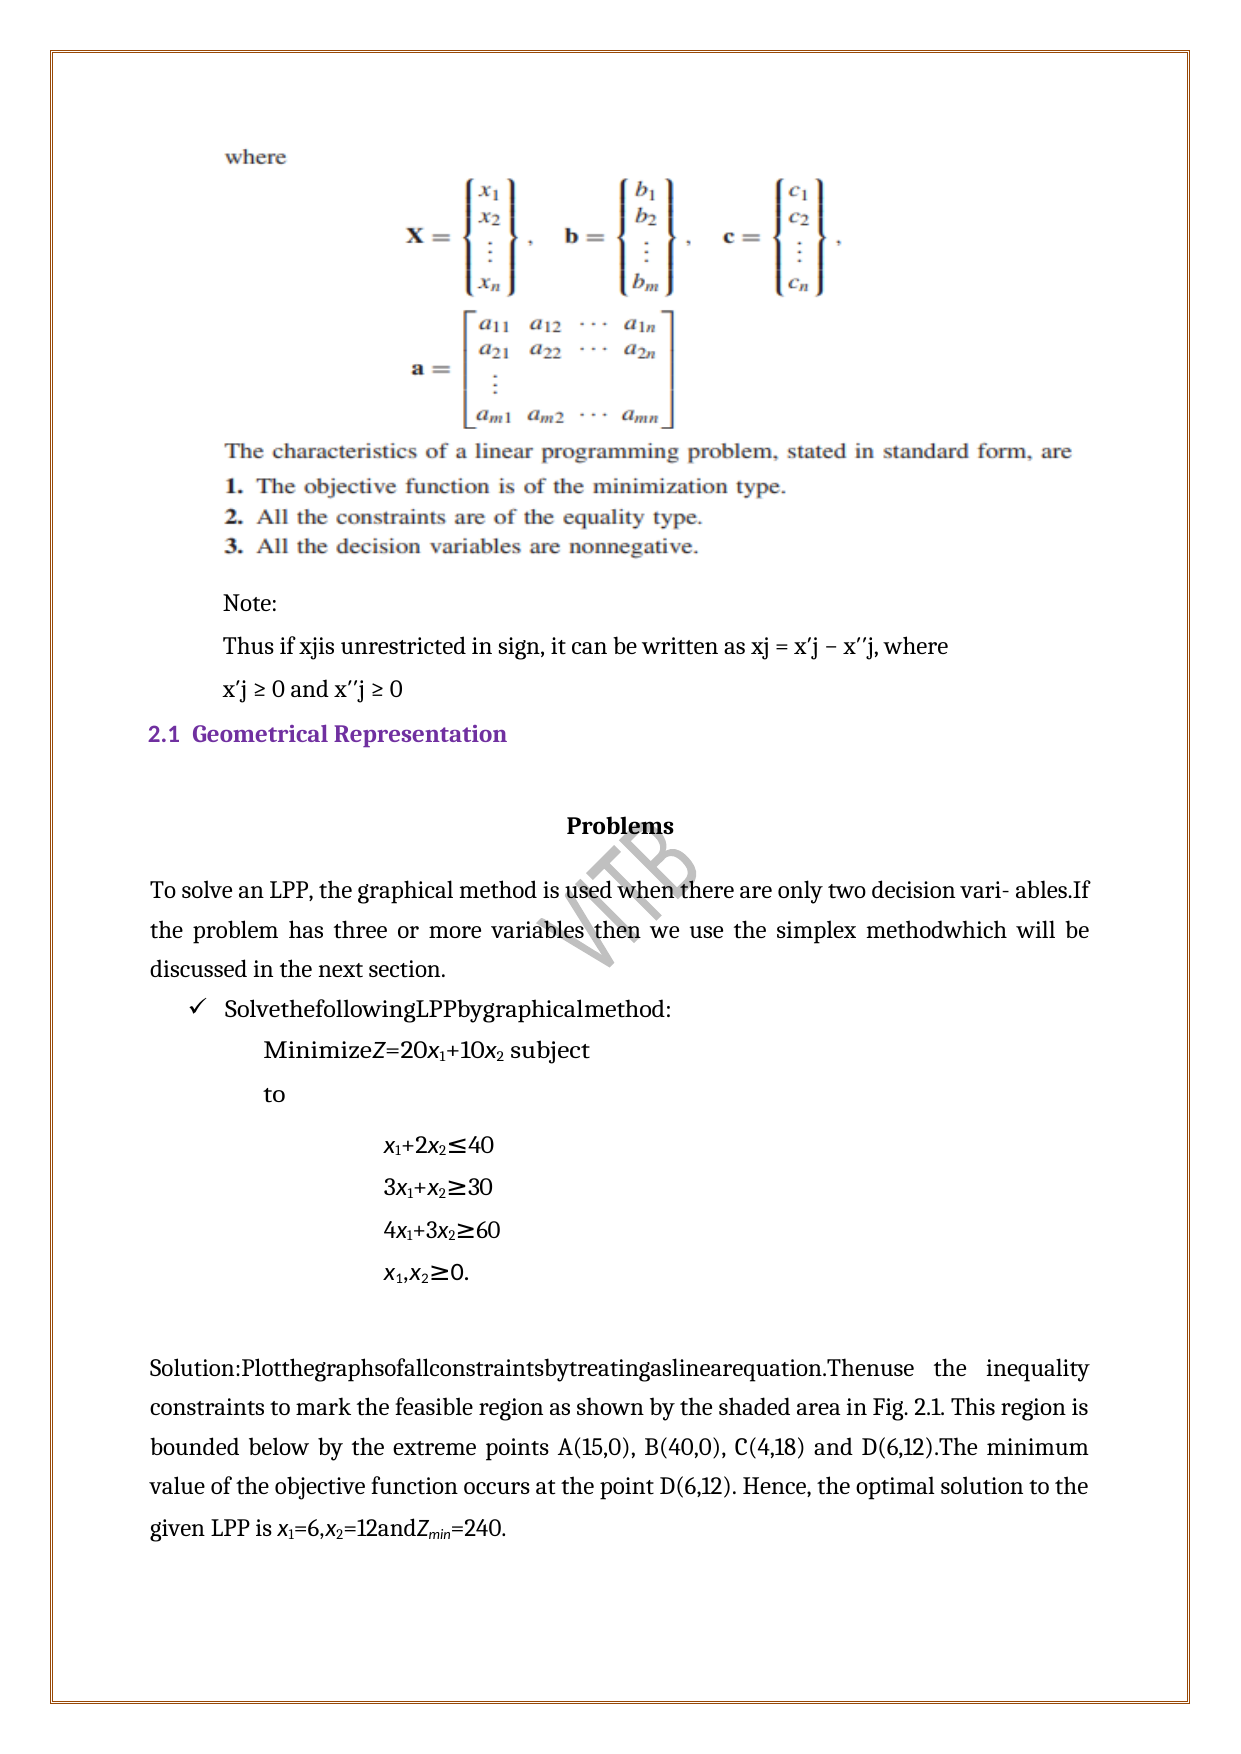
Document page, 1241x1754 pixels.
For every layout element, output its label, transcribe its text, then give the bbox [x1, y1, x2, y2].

list Note: [223, 589, 1093, 617]
text x1,x2≥0. [384, 1254, 1093, 1288]
text x1+2x2≤40 [384, 1124, 1093, 1161]
picture [147, 145, 1121, 568]
text 4x1+3x2≥60 [384, 1211, 1093, 1246]
list Thus if xjis unrestricted in sign, it can be written as xj = x′j − x′′j, where [223, 632, 1093, 661]
list Geometrical Representation [148, 718, 1093, 749]
text 3x1+x2≥30 [384, 1169, 1093, 1203]
text Solution:Plotthegraphsofallconstraintsbytreatingaslinearequation.Thenuse the inequality constraints to mark the feasible region as shown by the shaded area in Fig. 2.1. This region is bounded below by the extreme points A(15,0), B(40,0), C(4,18) and D(6,12).The minimum value of the objective function occurs at the point D(6,12). Hence, the optimal solution to the given LPP is x1=6,x2=12andZmin=240. [150, 1353, 1090, 1543]
list SolvethefollowingLPPbygraphicalmethod: [187, 995, 1090, 1023]
text Problems [148, 812, 1093, 841]
text To solve an LPP, the graphical method is used when there are only two decision vari- ables.If the problem has three or more variables then we use the simplex methodwhich will be discussed in the next section. [150, 876, 1090, 984]
text MinimizeZ=20x1+10x2 subject to [263, 1034, 606, 1109]
list x′j ≥ 0 and x′′j ≥ 0 [223, 675, 1093, 704]
